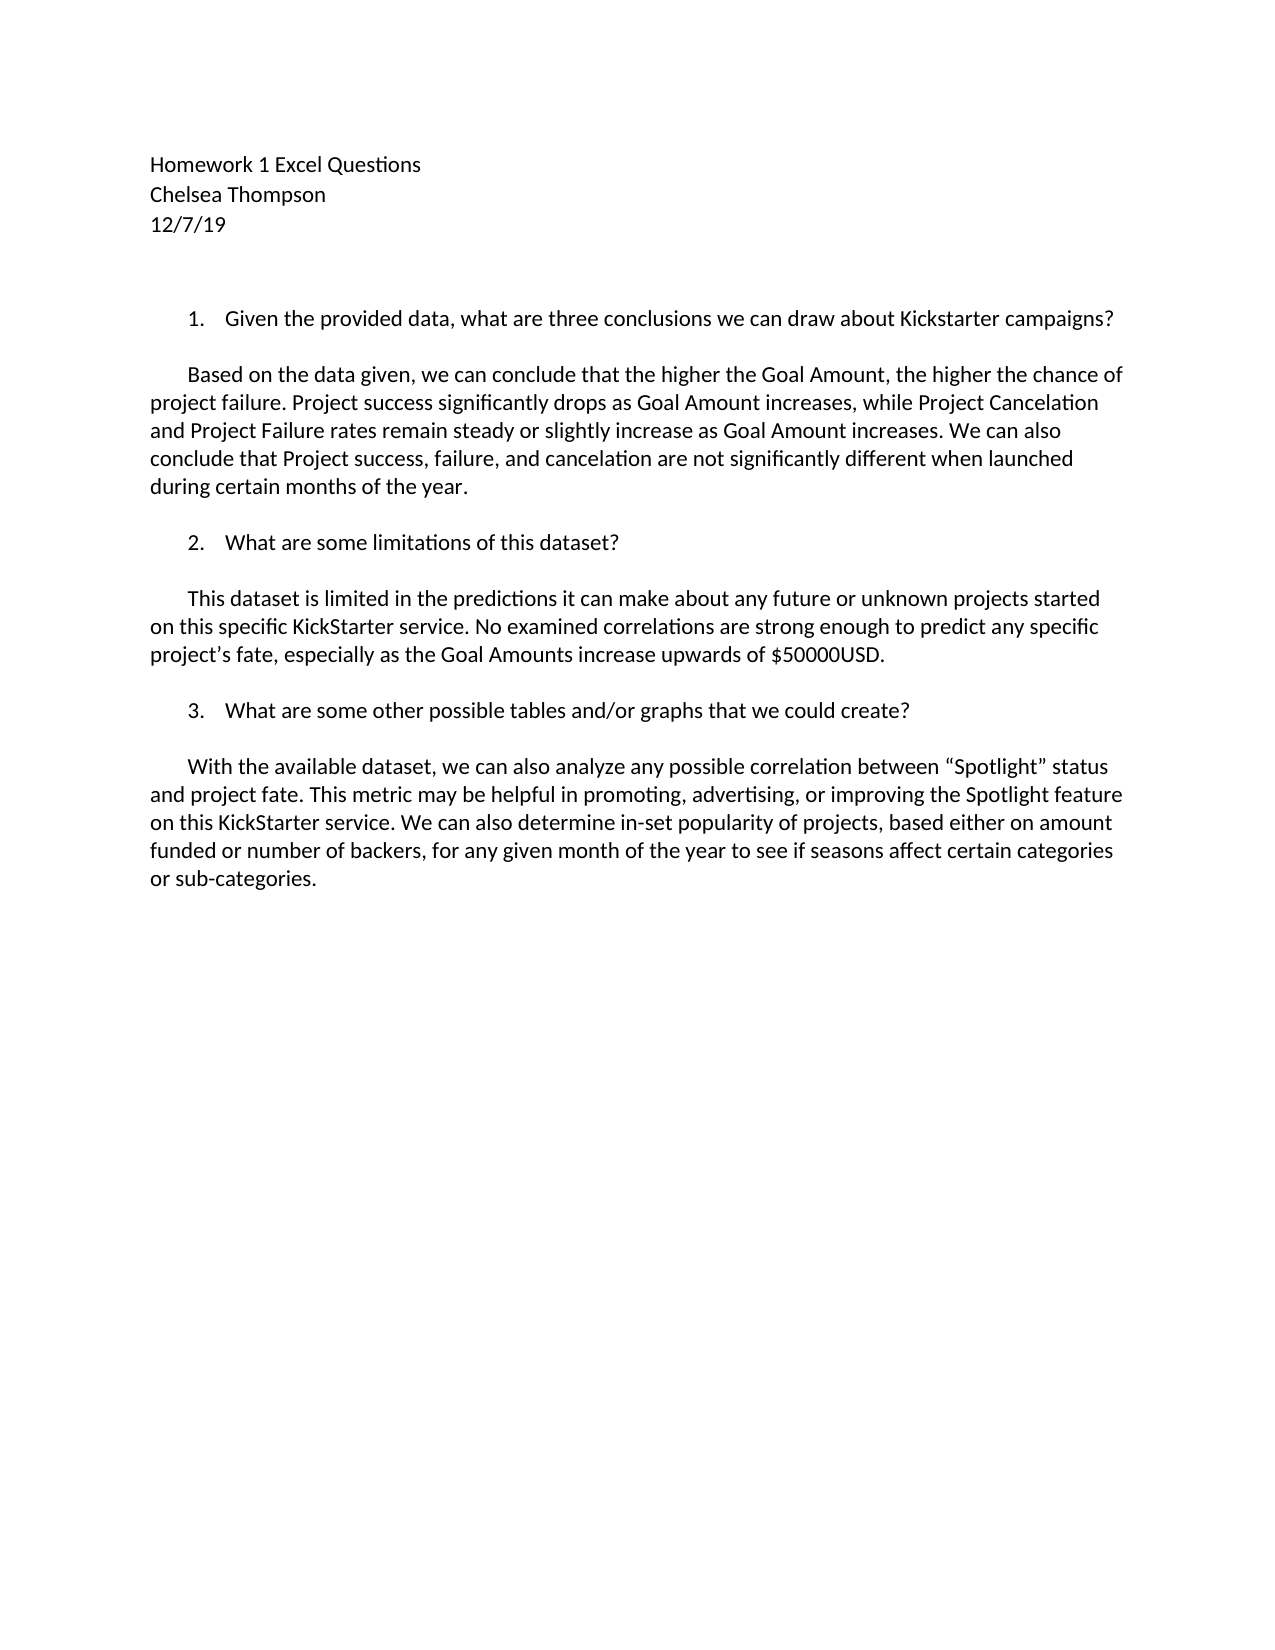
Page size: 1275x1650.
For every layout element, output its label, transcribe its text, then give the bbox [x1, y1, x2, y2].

text With the available dataset, we can also analyze any possible correlation between “Spotlight” status and project fate. This metric may be helpful in promoting, advertising, or improving the Spotlight feature on this KickStarter service. We can also determine in-set popularity of projects, based either on amount funded or number of backers, for any given month of the year to see if seasons affect certain categories or sub-categories. [150, 752, 1125, 893]
list What are some other possible tables and/or graphs that we could create? [187, 696, 1125, 724]
text Based on the data given, we can conclude that the higher the Goal Amount, the higher the chance of project failure. Project success significantly drops as Goal Amount increases, while Project Cancelation and Project Failure rates remain steady or slightly increase as Goal Amount increases. We can also conclude that Project success, failure, and cancelation are not significantly different when launched during certain months of the year. [150, 360, 1125, 500]
text This dataset is limited in the predictions it can make about any future or unknown projects started on this specific KickStarter service. No examined correlations are strong enough to predict any specific project’s fate, especially as the Goal Amounts increase upwards of $50000USD. [150, 584, 1125, 668]
text Homework 1 Excel Questions Chelsea Thompson 12/7/19 [150, 150, 1125, 238]
list Given the provided data, what are three conclusions we can draw about Kickstarter campaigns? [187, 304, 1125, 332]
list What are some limitations of this dataset? [187, 528, 1125, 556]
